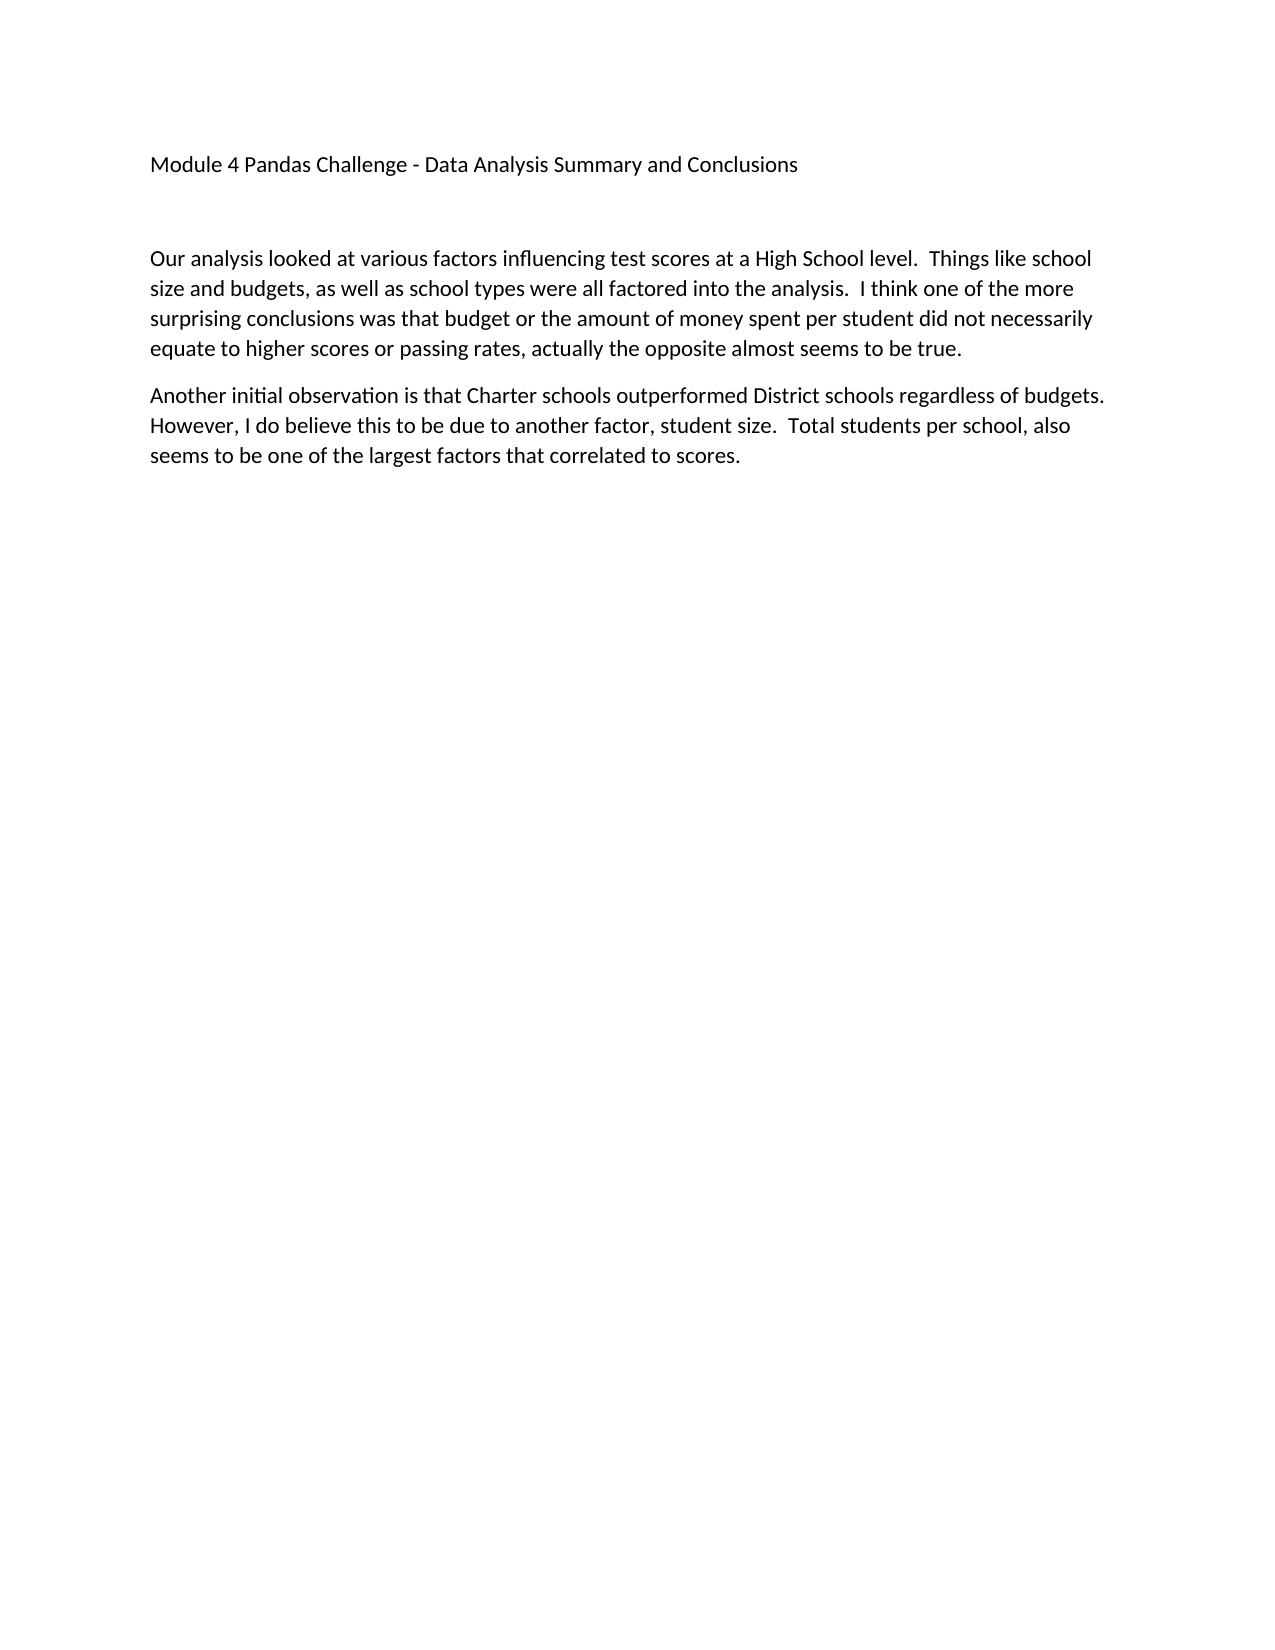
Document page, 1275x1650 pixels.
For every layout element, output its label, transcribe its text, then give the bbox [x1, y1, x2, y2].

text Module 4 Pandas Challenge - Data Analysis Summary and Conclusions [150, 150, 1125, 178]
text Another initial observation is that Charter schools outperformed District schools regardless of budgets. However, I do believe this to be due to another factor, student size. Total students per school, also seems to be one of the largest factors that correlated to scores. [150, 381, 1125, 470]
text Our analysis looked at various factors influencing test scores at a High School level. Things like school size and budgets, as well as school types were all factored into the analysis. I think one of the more surprising conclusions was that budget or the amount of money spent per student did not necessarily equate to higher scores or passing rates, actually the opposite almost seems to be true. [150, 244, 1125, 362]
